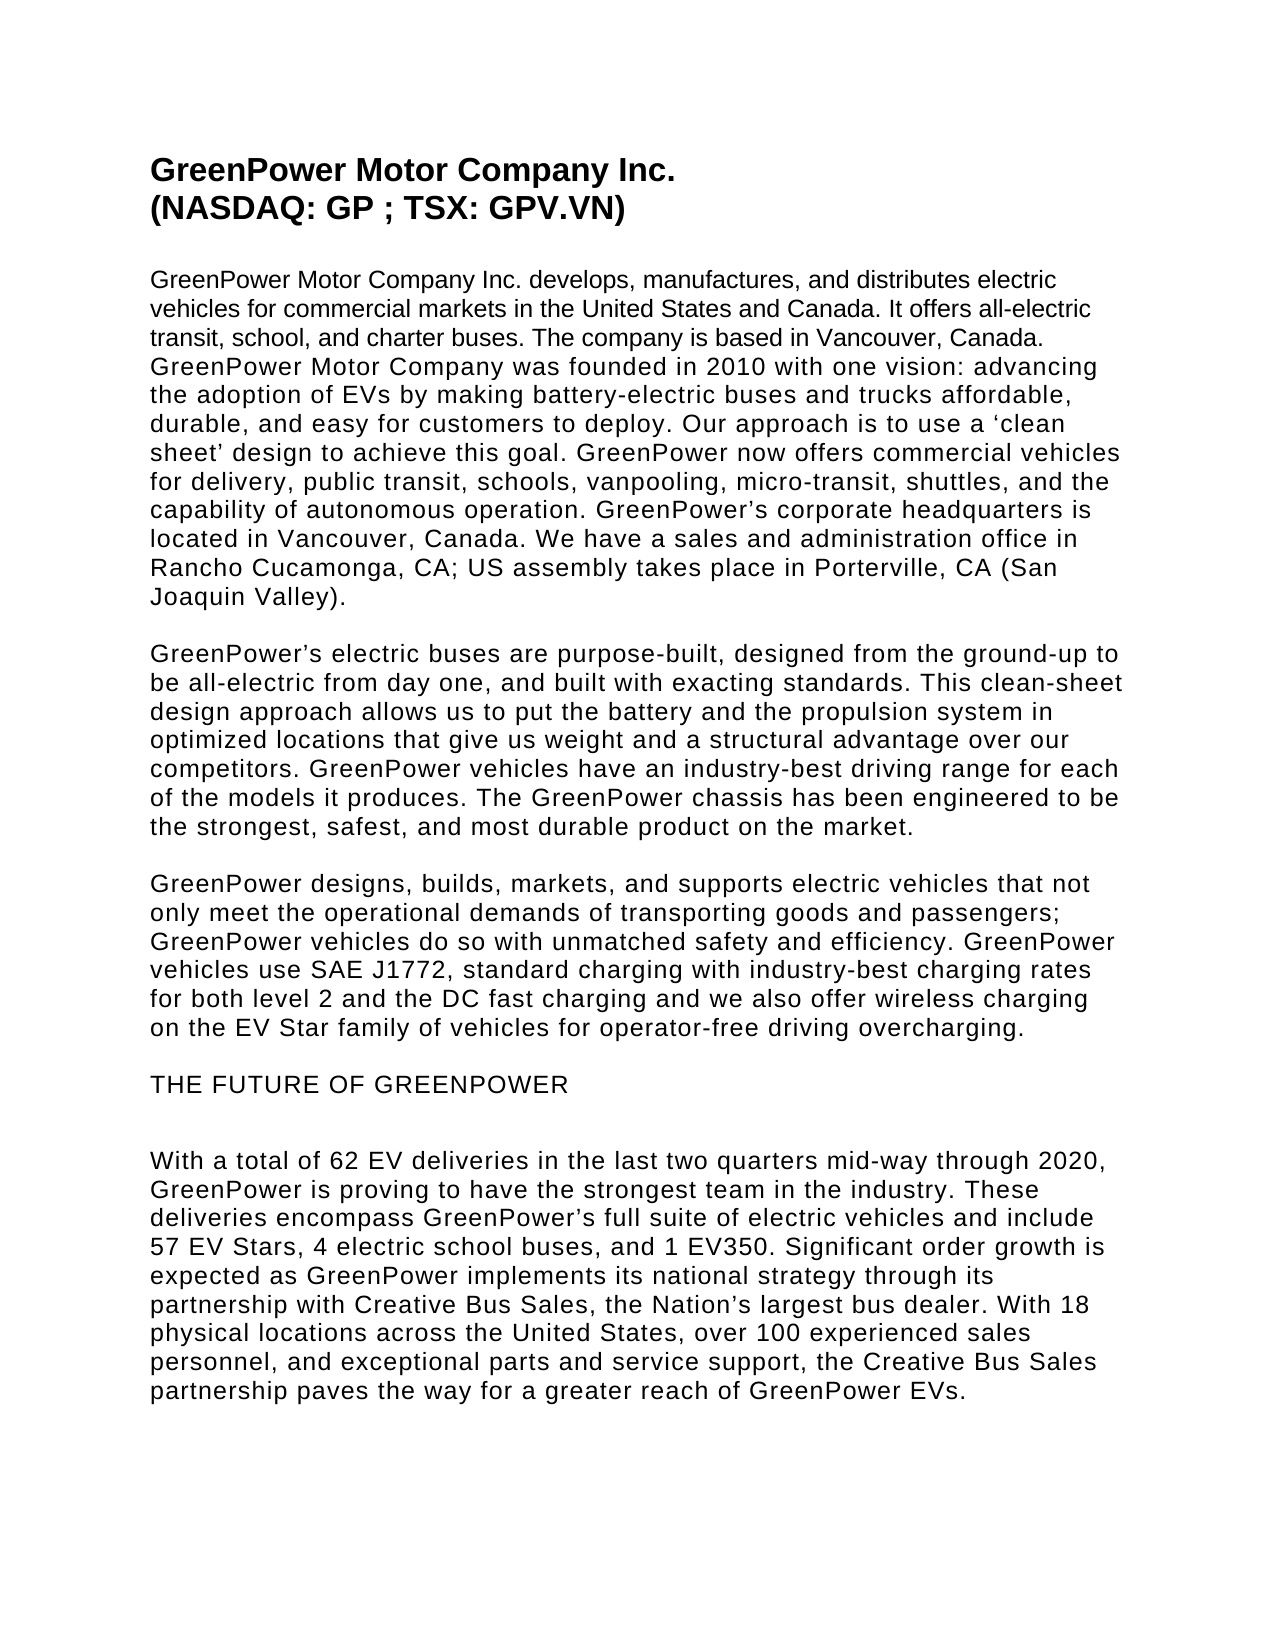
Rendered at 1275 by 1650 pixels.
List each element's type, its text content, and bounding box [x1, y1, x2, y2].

text GreenPower Motor Company Inc. [150, 150, 1125, 188]
text With a total of 62 EV deliveries in the last two quarters mid-way through 2020, GreenPower is proving to have the strongest team in the industry. These deliveries encompass GreenPower’s full suite of electric vehicles and include 57 EV Stars, 4 electric school buses, and 1 EV350. Significant order growth is expected as GreenPower implements its national strategy through its partnership with Creative Bus Sales, the Nation’s largest bus dealer. With 18 physical locations across the United States, over 100 experienced sales personnel, and exceptional parts and service support, the Creative Bus Sales partnership paves the way for a greater reach of GreenPower EVs. [150, 1146, 1125, 1405]
subtitle THE FUTURE OF GREENPOWER [150, 1070, 1125, 1099]
text GreenPower designs, builds, markets, and supports electric vehicles that not only meet the operational demands of transporting goods and passengers; GreenPower vehicles do so with unmatched safety and efficiency. GreenPower vehicles use SAE J1772, standard charging with industry-best charging rates for both level 2 and the DC fast charging and we also offer wireless charging on the EV Star family of vehicles for operator-free driving overcharging. [150, 869, 1125, 1042]
text GreenPower Motor Company was founded in 2010 with one vision: advancing the adoption of EVs by making battery-electric buses and trucks affordable, durable, and easy for customers to deploy. Our approach is to use a ‘clean sheet’ design to achieve this goal. GreenPower now offers commercial vehicles for delivery, public transit, schools, vanpooling, micro-transit, shuttles, and the capability of autonomous operation. GreenPower’s corporate headquarters is located in Vancouver, Canada. We have a sales and administration office in Rancho Cucamonga, CA; US assembly takes place in Porterville, CA (San Joaquin Valley). [347, 352, 1125, 610]
text GreenPower’s electric buses are purpose-built, designed from the ground-up to be all-electric from day one, and built with exacting standards. This clean-sheet design approach allows us to put the battery and the propulsion system in optimized locations that give us weight and a structural advantage over our competitors. GreenPower vehicles have an industry-best driving range for each of the models it produces. The GreenPower chassis has been engineered to be the strongest, safest, and most durable product on the market. [150, 639, 1125, 840]
text (NASDAQ: GP ; TSX: GPV.VN) [150, 188, 1125, 227]
